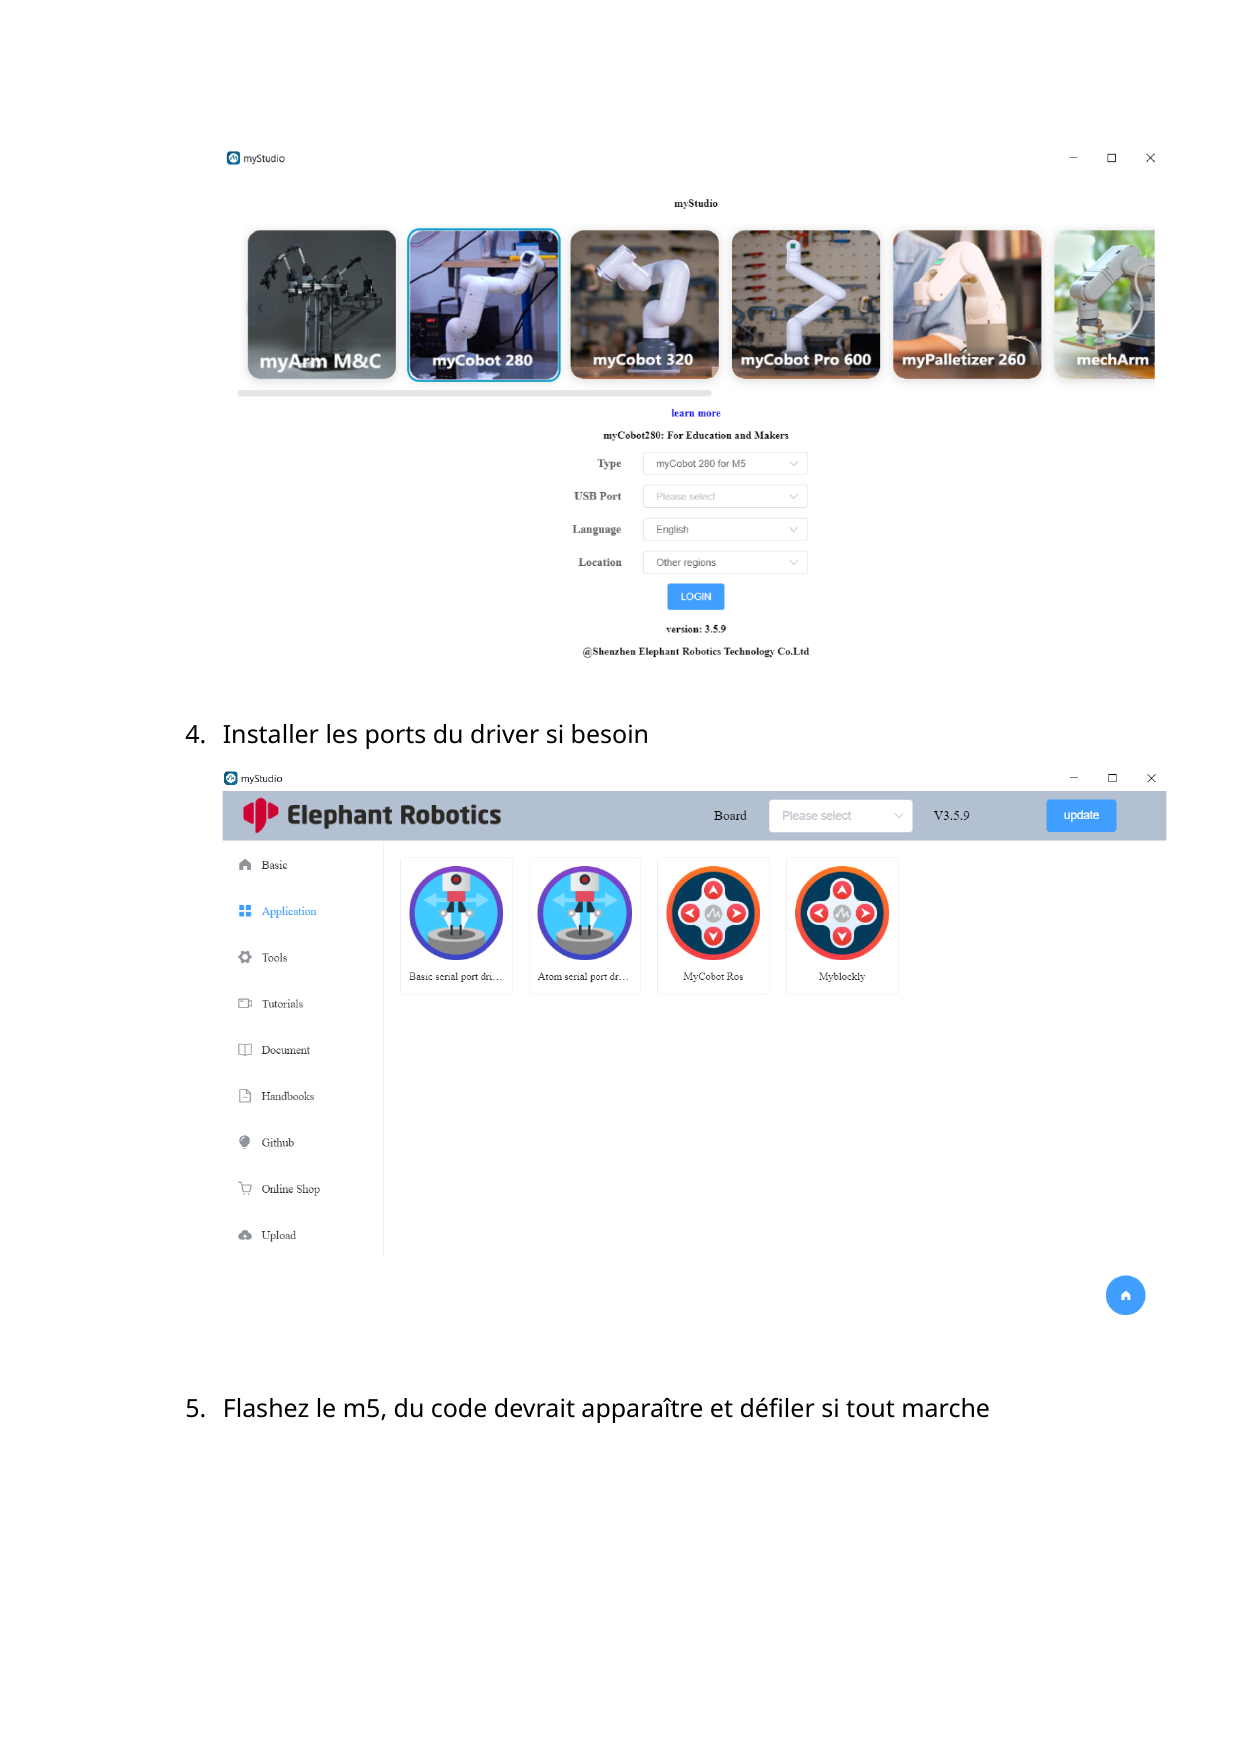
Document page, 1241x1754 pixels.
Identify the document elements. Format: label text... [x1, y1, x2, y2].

list Installer les ports du driver si besoin [185, 717, 1093, 751]
list Flashez le m5, du code devrait apparaître et défiler si tout marche [185, 1390, 1093, 1424]
picture [222, 147, 1168, 698]
picture [222, 770, 1167, 1318]
